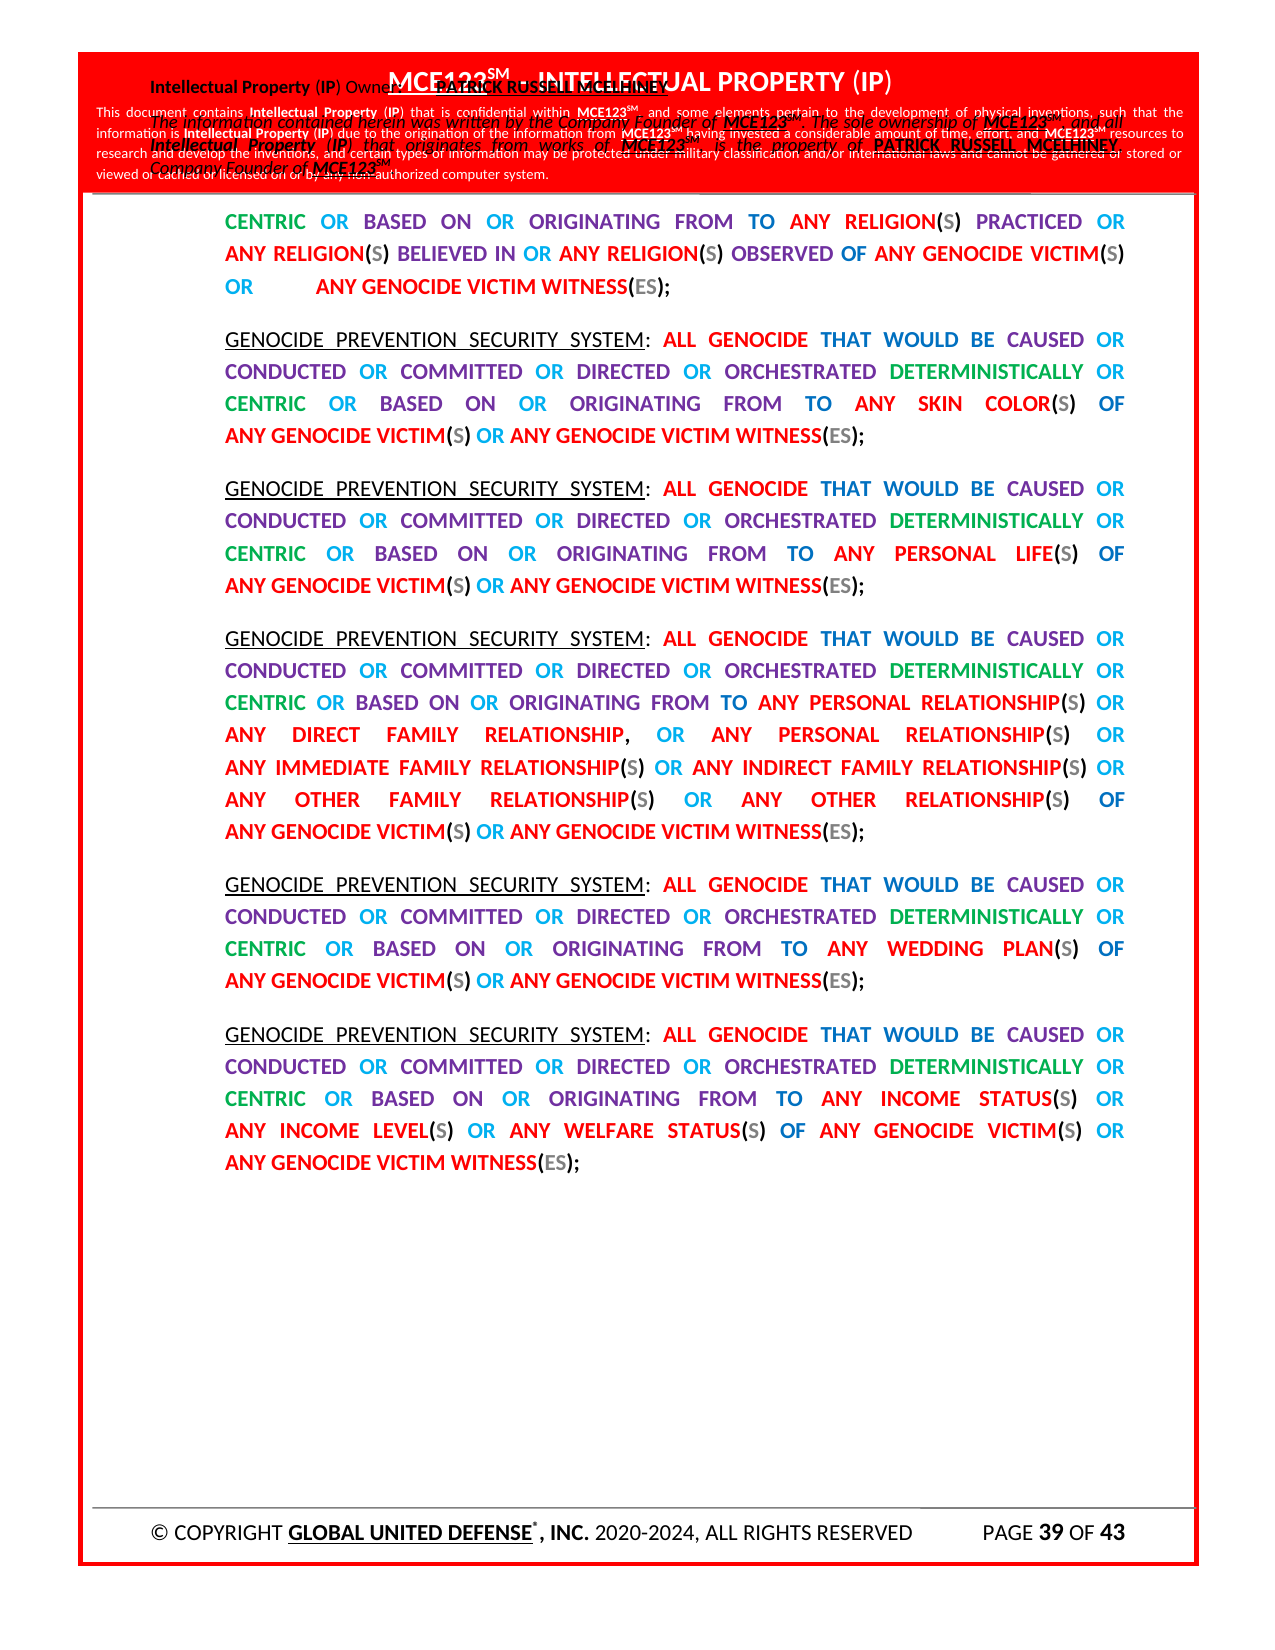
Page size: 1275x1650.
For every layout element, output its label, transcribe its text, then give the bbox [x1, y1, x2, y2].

text GENOCIDE PREVENTION SECURITY SYSTEM: ALL GENOCIDE THAT WOULD BE CAUSED OR CONDUCTED OR COMMITTED OR DIRECTED OR ORCHESTRATED DETERMINISTICALLY OR CENTRIC OR BASED ON OR ORIGINATING FROM TO ANY INCOME STATUS(S) OR ANY INCOME LEVEL(S) OR ANY WELFARE STATUS(S) OF ANY GENOCIDE VICTIM(S) OR ANY GENOCIDE VICTIM WITNESS(ES); [225, 1020, 1125, 1176]
text GENOCIDE PREVENTION SECURITY SYSTEM: ALL GENOCIDE THAT WOULD BE CAUSED OR CONDUCTED OR COMMITTED OR DIRECTED OR ORCHESTRATED DETERMINISTICALLY OR CENTRIC OR BASED ON OR ORIGINATING FROM TO ANY PERSONAL RELATIONSHIP(S) OR ANY DIRECT FAMILY RELATIONSHIP, OR ANY PERSONAL RELATIONSHIP(S) OR ANY IMMEDIATE FAMILY RELATIONSHIP(S) OR ANY INDIRECT FAMILY RELATIONSHIP(S) OR ANY OTHER FAMILY RELATIONSHIP(S) OR ANY OTHER RELATIONSHIP(S) OF ANY GENOCIDE VICTIM(S) OR ANY GENOCIDE VICTIM WITNESS(ES); [225, 624, 1125, 845]
text GENOCIDE PREVENTION SECURITY SYSTEM: ALL GENOCIDE THAT WOULD BE CAUSED OR CONDUCTED OR COMMITTED OR DIRECTED OR ORCHESTRATED DETERMINISTICALLY OR CENTRIC OR BASED ON OR ORIGINATING FROM TO ANY SKIN COLOR(S) OF ANY GENOCIDE VICTIM(S) OR ANY GENOCIDE VICTIM WITNESS(ES); [225, 325, 1125, 449]
text GENOCIDE PREVENTION SECURITY SYSTEM: ALL GENOCIDE THAT WOULD BE CAUSED OR CONDUCTED OR COMMITTED OR DIRECTED OR ORCHESTRATED DETERMINISTICALLY OR CENTRIC OR BASED ON OR ORIGINATING FROM TO ANY PERSONAL LIFE(S) OF ANY GENOCIDE VICTIM(S) OR ANY GENOCIDE VICTIM WITNESS(ES); [225, 474, 1125, 599]
text GENOCIDE PREVENTION SECURITY SYSTEM: ALL GENOCIDE THAT WOULD BE CAUSED OR CONDUCTED OR COMMITTED OR DIRECTED OR ORCHESTRATED DETERMINISTICALLY OR CENTRIC OR BASED ON OR ORIGINATING FROM TO ANY WEDDING PLAN(S) OF ANY GENOCIDE VICTIM(S) OR ANY GENOCIDE VICTIM WITNESS(ES); [225, 870, 1125, 995]
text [225, 207, 1125, 300]
